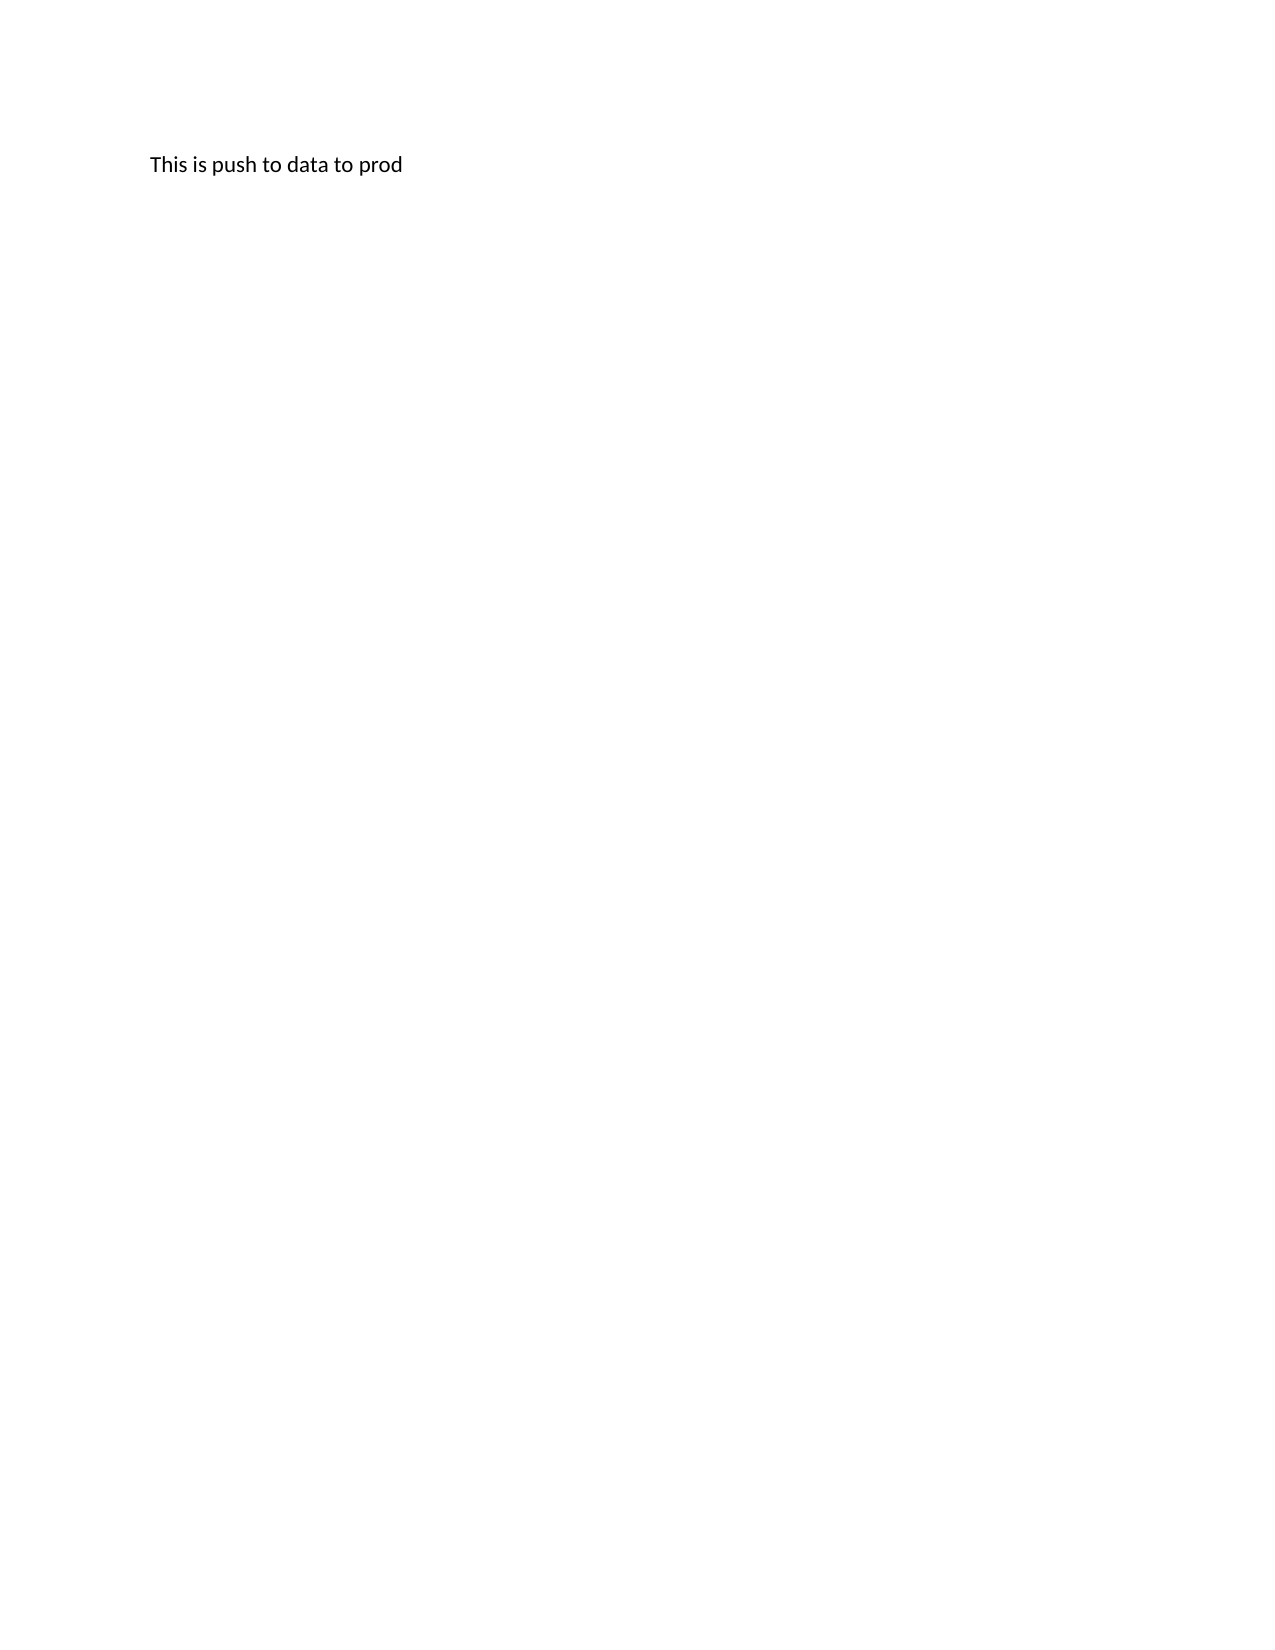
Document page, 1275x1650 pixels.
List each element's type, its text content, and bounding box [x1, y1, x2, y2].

text This is push to data to prod [150, 150, 1125, 178]
